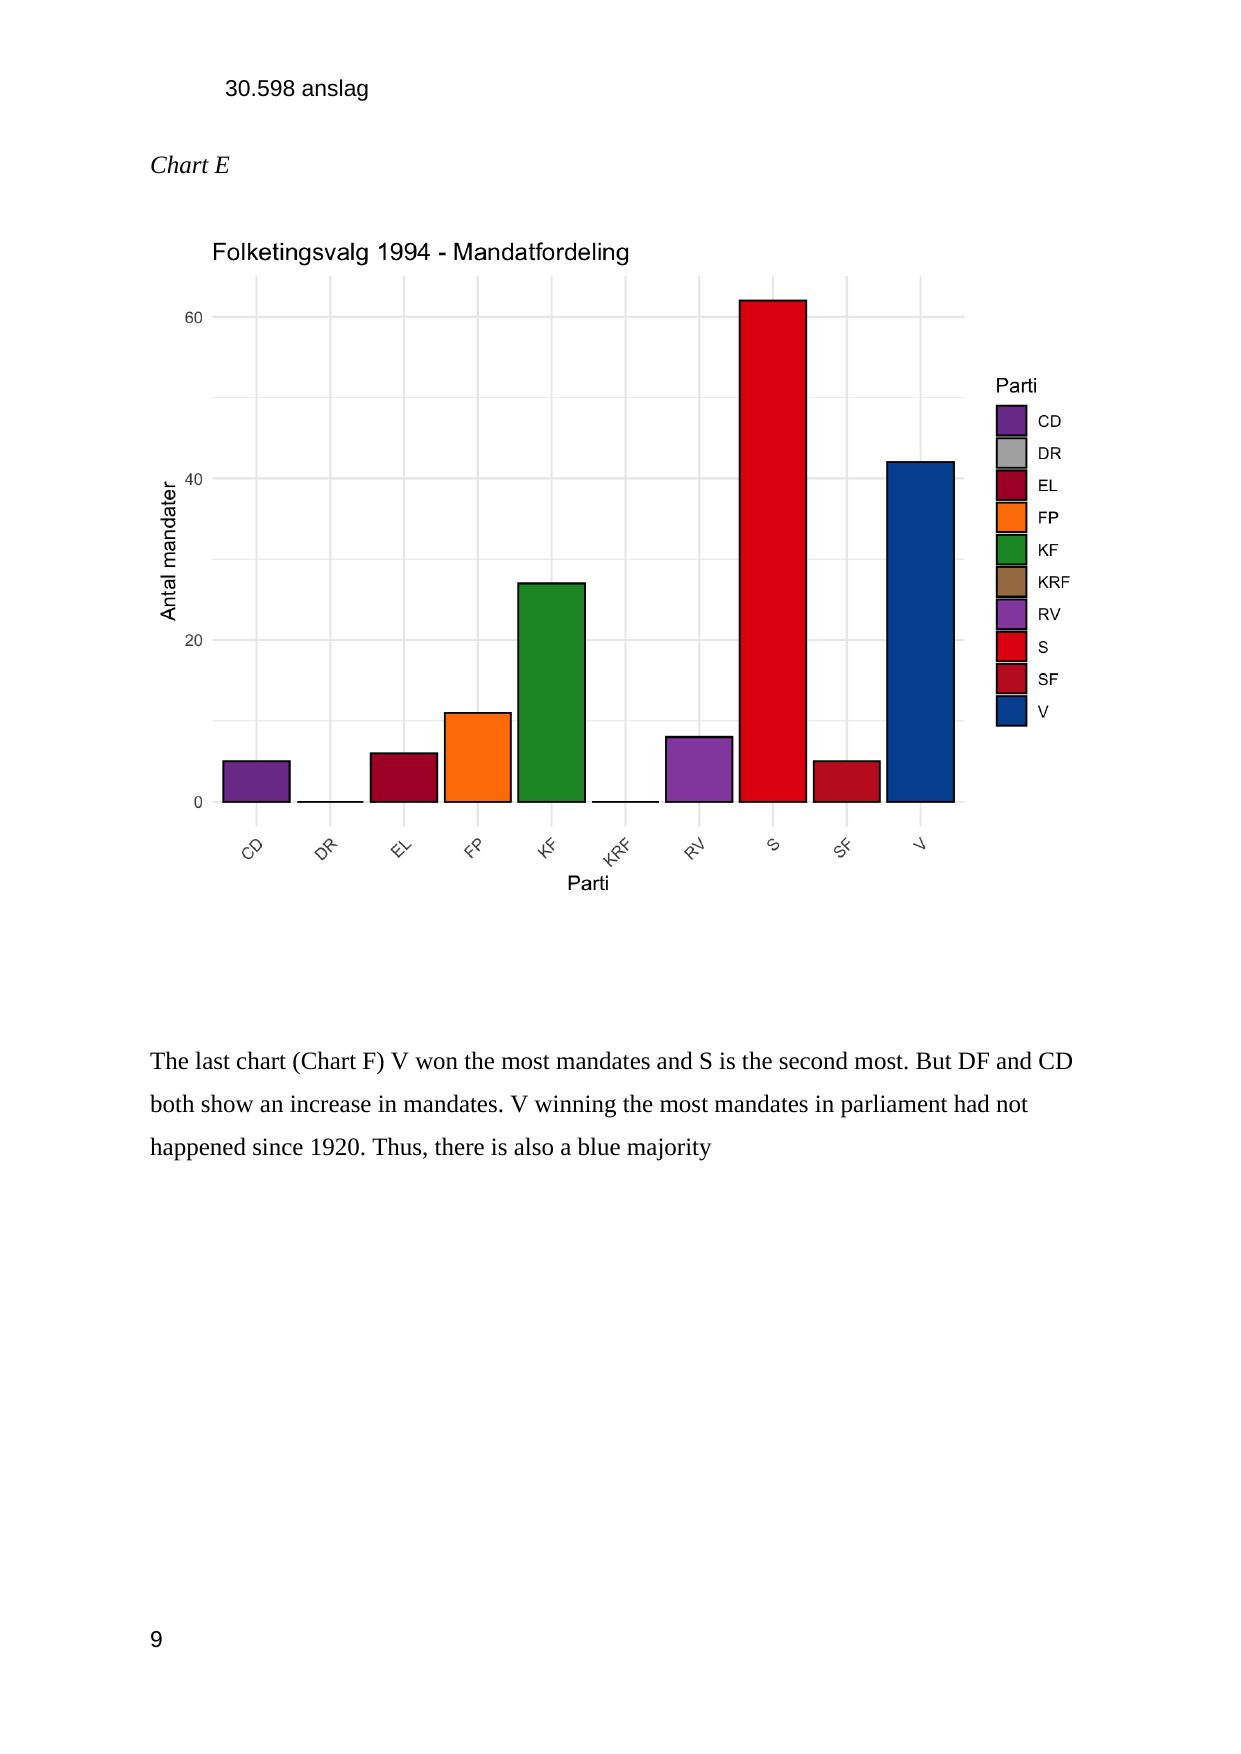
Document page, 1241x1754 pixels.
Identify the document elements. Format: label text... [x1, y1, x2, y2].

text The last chart (Chart F) V won the most mandates and S is the second most. But DF and CD both show an increase in mandates. V winning the most mandates in parliament had not happened since 1920. Thus, there is also a blue majority [150, 1046, 1090, 1161]
picture [150, 232, 1091, 904]
text Chart E [150, 150, 1090, 179]
